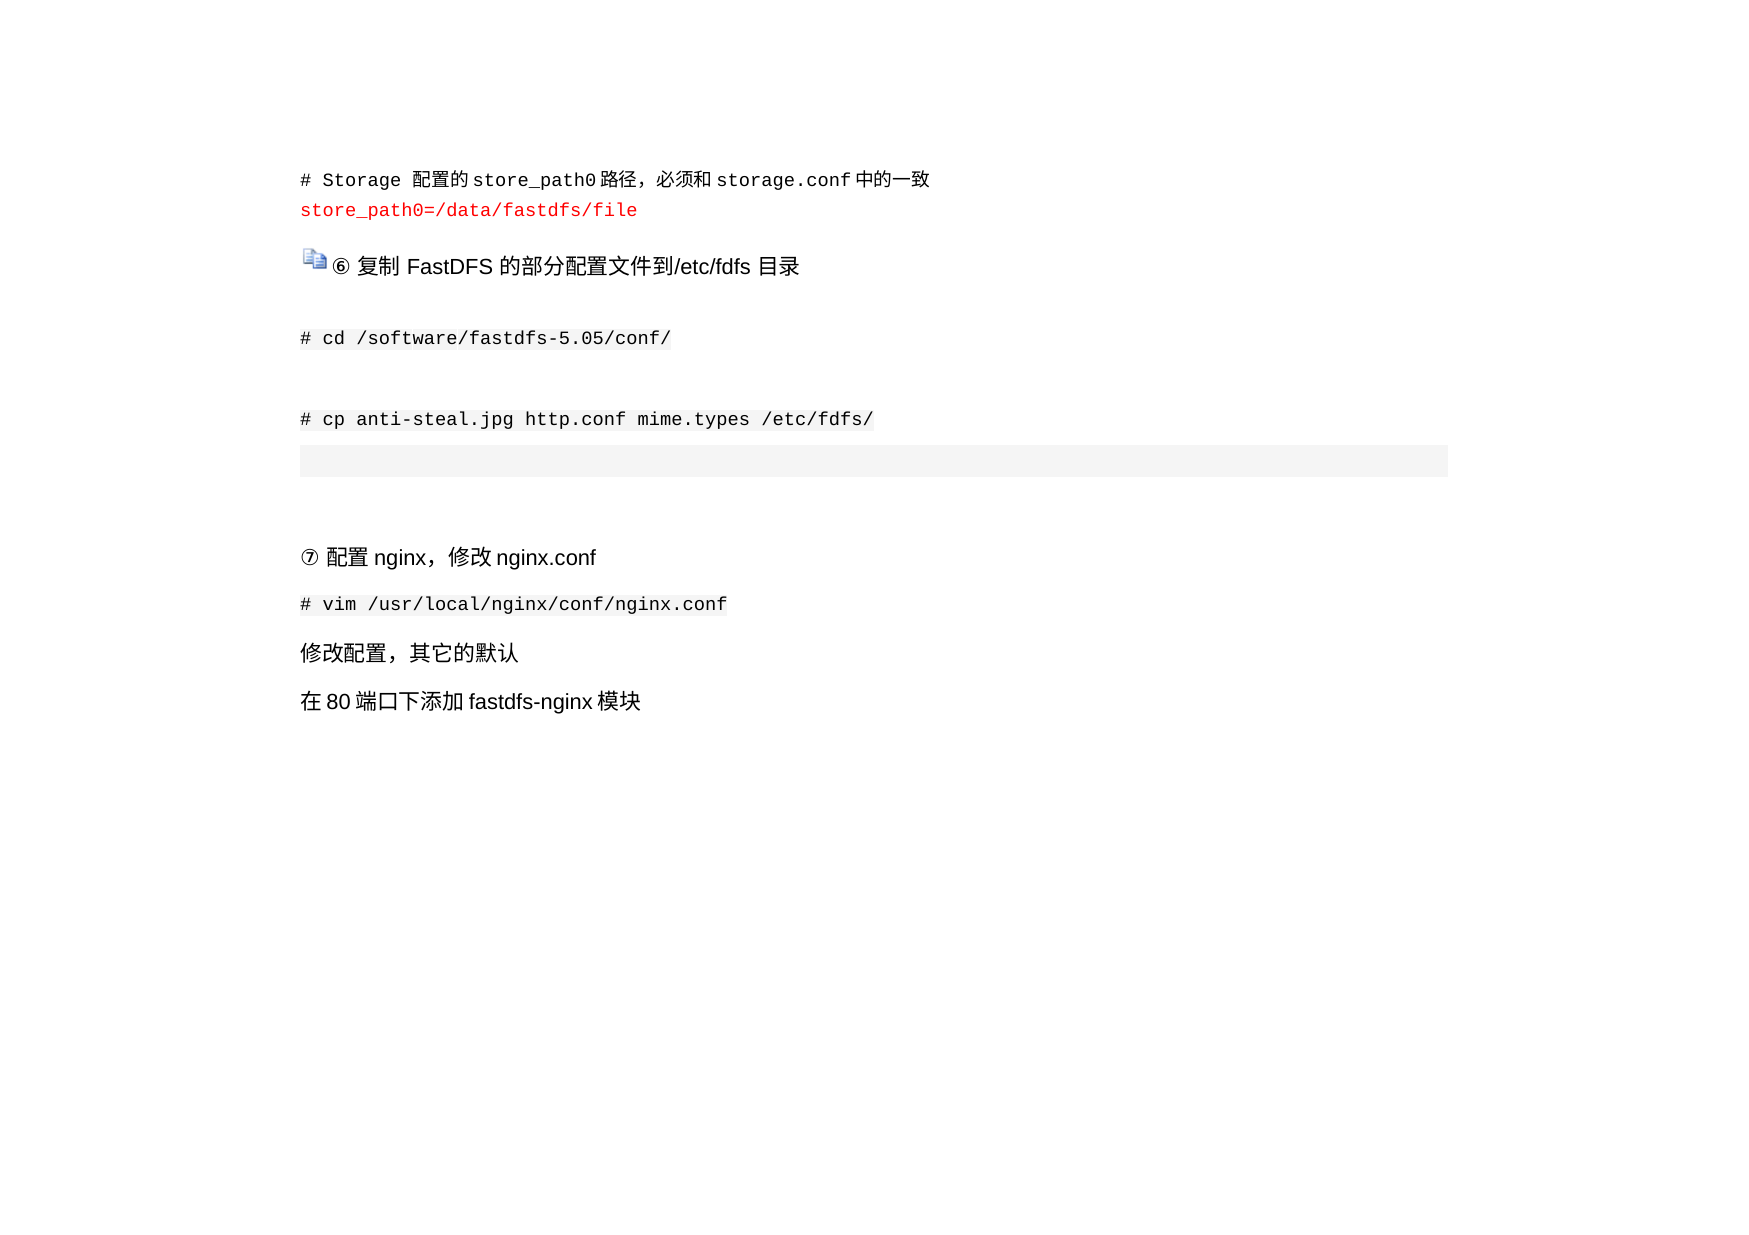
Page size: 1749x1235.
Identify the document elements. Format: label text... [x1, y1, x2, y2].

text 修改配置，其它的默认 [300, 637, 1448, 670]
text # vim /usr/local/nginx/conf/nginx.conf [300, 589, 1448, 622]
text # cd /software/fastdfs-5.05/conf/ [300, 323, 1448, 356]
text ⑥ 复制 FastDFS 的部分配置文件到/etc/fdfs 目录 [300, 243, 1448, 308]
picture [300, 242, 332, 274]
text # cp anti-steal.jpg http.conf mime.types /etc/fdfs/ [300, 404, 1448, 437]
text # Storage 配置的store_path0路径，必须和storage.conf中的一致 [300, 162, 1448, 195]
text 在80端口下添加fastdfs-nginx模块 [300, 685, 1448, 718]
text store_path0=/data/fastdfs/file [300, 195, 1448, 227]
text ⑦ 配置nginx，修改nginx.conf [300, 541, 1448, 573]
